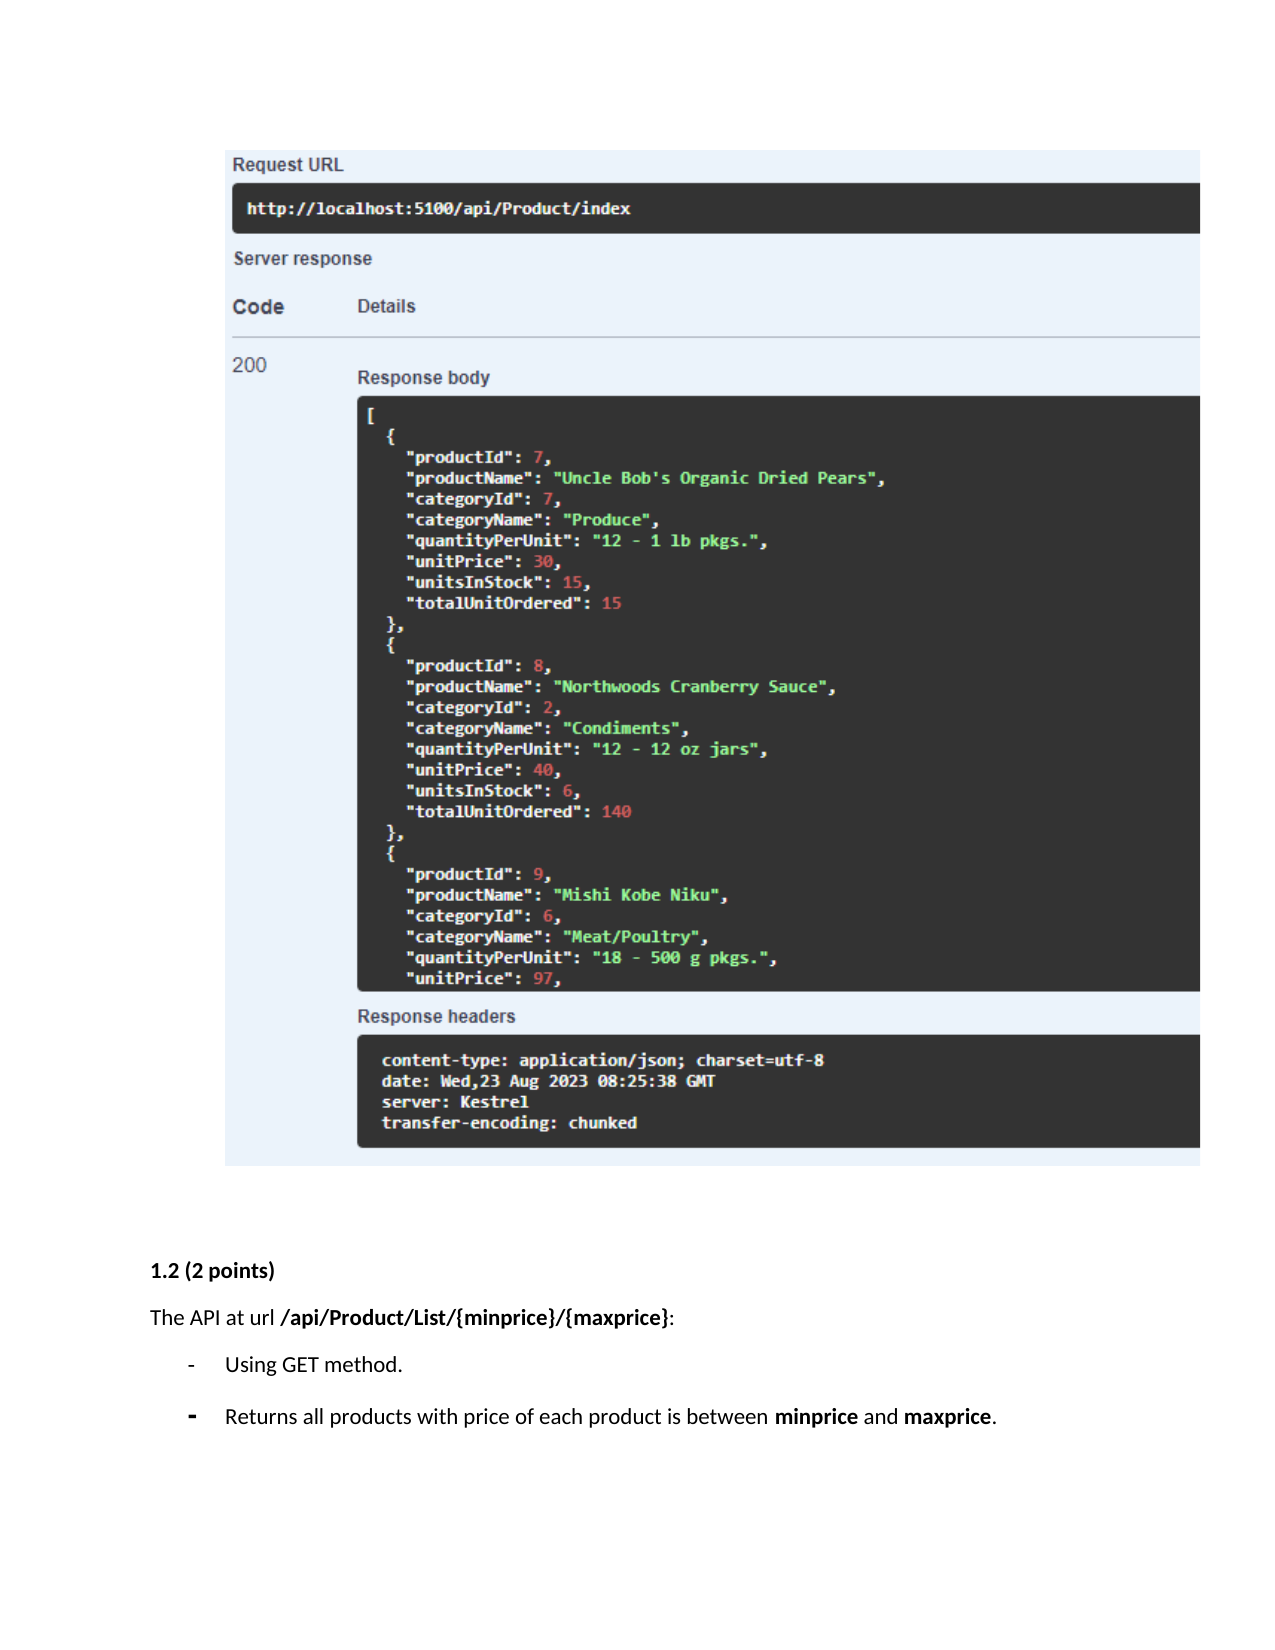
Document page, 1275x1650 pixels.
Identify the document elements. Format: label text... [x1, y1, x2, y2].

list Using GET method. [187, 1350, 1125, 1378]
picture [225, 150, 1200, 1166]
text The API at url /api/Product/List/{minprice}/{maxprice}: [150, 1303, 1125, 1331]
text 1.2 (2 points) [150, 1256, 1125, 1284]
list Returns all products with price of each product is between minprice and maxprice. [187, 1397, 1125, 1430]
